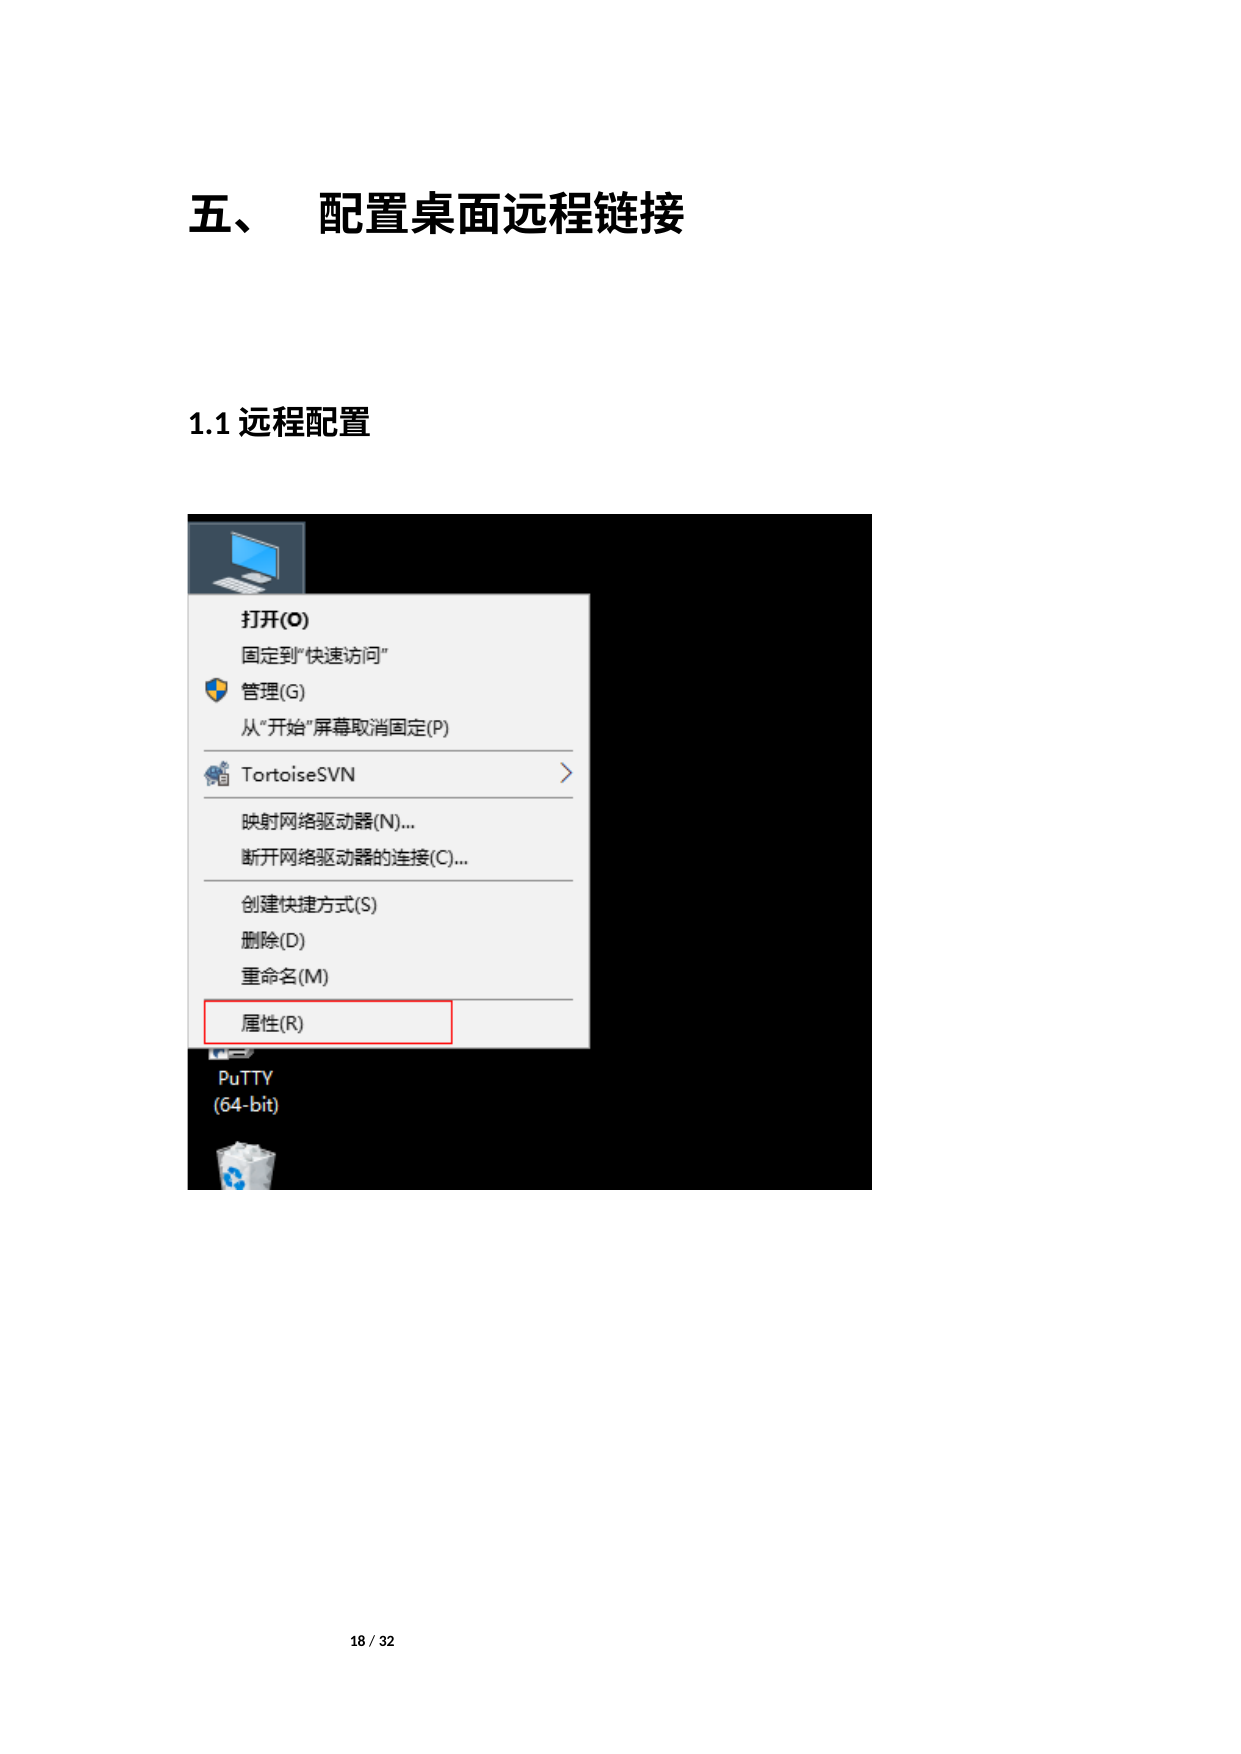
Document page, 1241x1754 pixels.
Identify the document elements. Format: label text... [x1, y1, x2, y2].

picture [187, 514, 872, 1190]
subtitle 配置桌面远程链接 [187, 162, 1053, 259]
subtitle 远程配置 [187, 387, 1053, 452]
